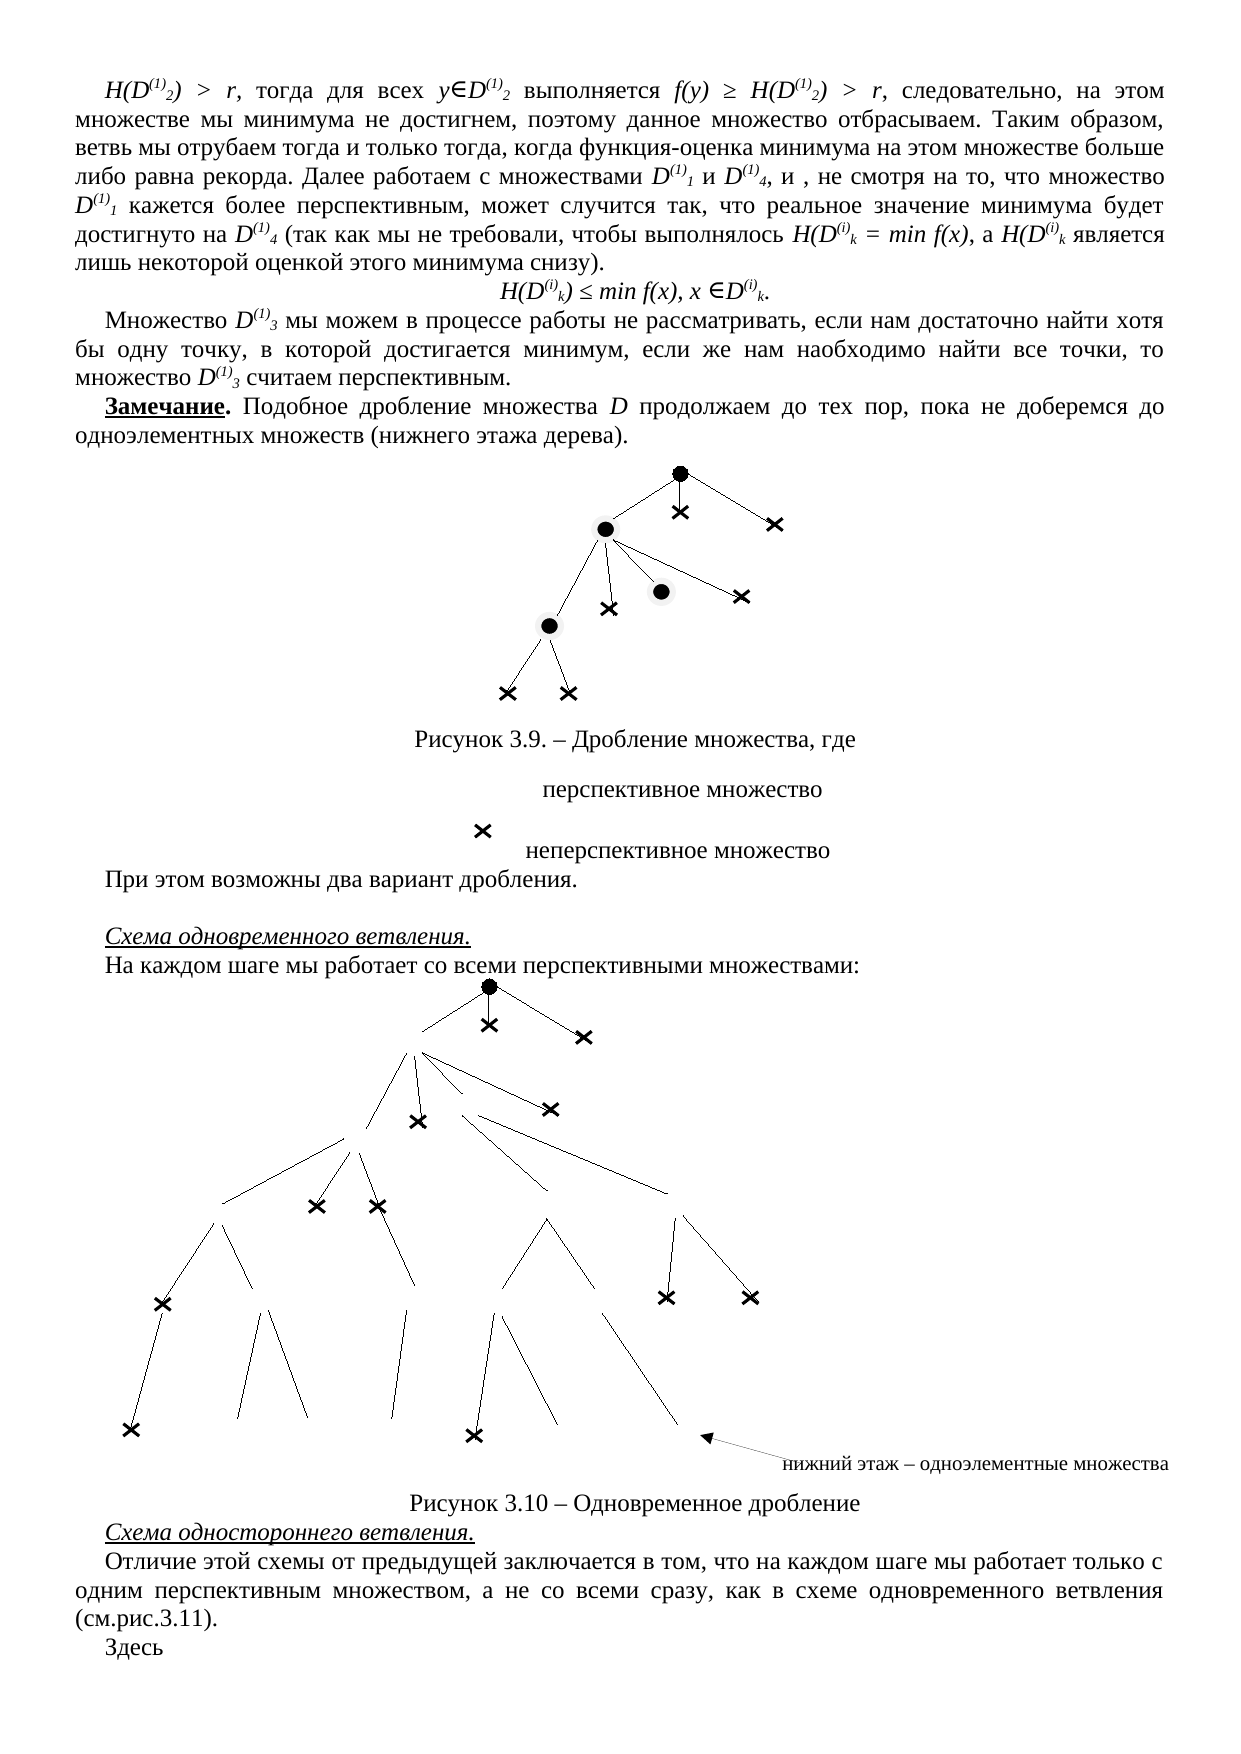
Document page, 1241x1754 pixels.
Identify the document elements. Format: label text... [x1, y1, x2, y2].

text Схема одностороннего ветвления. [75, 1517, 1165, 1546]
text При этом возможны два вариант дробления. [75, 864, 1165, 893]
text H(D(1)2) > r, тогда для всех yD(1)2 выполняется f(y) ≥ H(D(1)2) > r, следовательно, на этом множестве мы минимума не достигнем, поэтому данное множество отбрасываем. Таким образом, ветвь мы отрубаем тогда и только тогда, когда функция-оценка минимума на этом множестве больше либо равна рекорда. Далее работаем с множествами D(1)1 и D(1)4, и , не смотря на то, что множество D(1)1 кажется более перспективным, может случится так, что реальное значение минимума будет достигнуто на D(1)4 (так как мы не требовали, чтобы выполнялось H(D(i)k = min f(x), а H(D(i)k является лишь некоторой оценкой этого минимума снизу). [75, 75, 1165, 276]
text Здесь [75, 1632, 1165, 1661]
text Отличие этой схемы от предыдущей заключается в том, что на каждом шаге мы работает только с одним перспективным множеством, а не со всеми сразу, как в схеме одновременного ветвления (см.рис.3.11). [75, 1546, 1165, 1632]
text Множество D(1)3 мы можем в процессе работы не рассматривать, если нам достаточно найти хотя бы одну точку, в которой достигается минимум, если же нам наобходимо найти все точки, то множество D(1)3 считаем перспективным. [75, 305, 1165, 391]
text перспективное множество [75, 753, 1165, 803]
text Рисунок 3.9. – Дробление множества, где [75, 724, 1165, 753]
text H(D(i)k) ≤ min f(x), x D(i)k. [75, 276, 1165, 305]
text неперспективное множество [75, 803, 1165, 864]
text На каждом шаге мы работает со всеми перспективными множествами: [75, 950, 1165, 979]
text Рисунок 3.10 – Одновременное дробление [75, 1488, 1165, 1517]
text Схема одновременного ветвления. [75, 921, 1165, 950]
text Замечание. Подобное дробление множества D продолжаем до тех пор, пока не доберемся до одноэлементных множеств (нижнего этажа дерева). [75, 391, 1165, 449]
